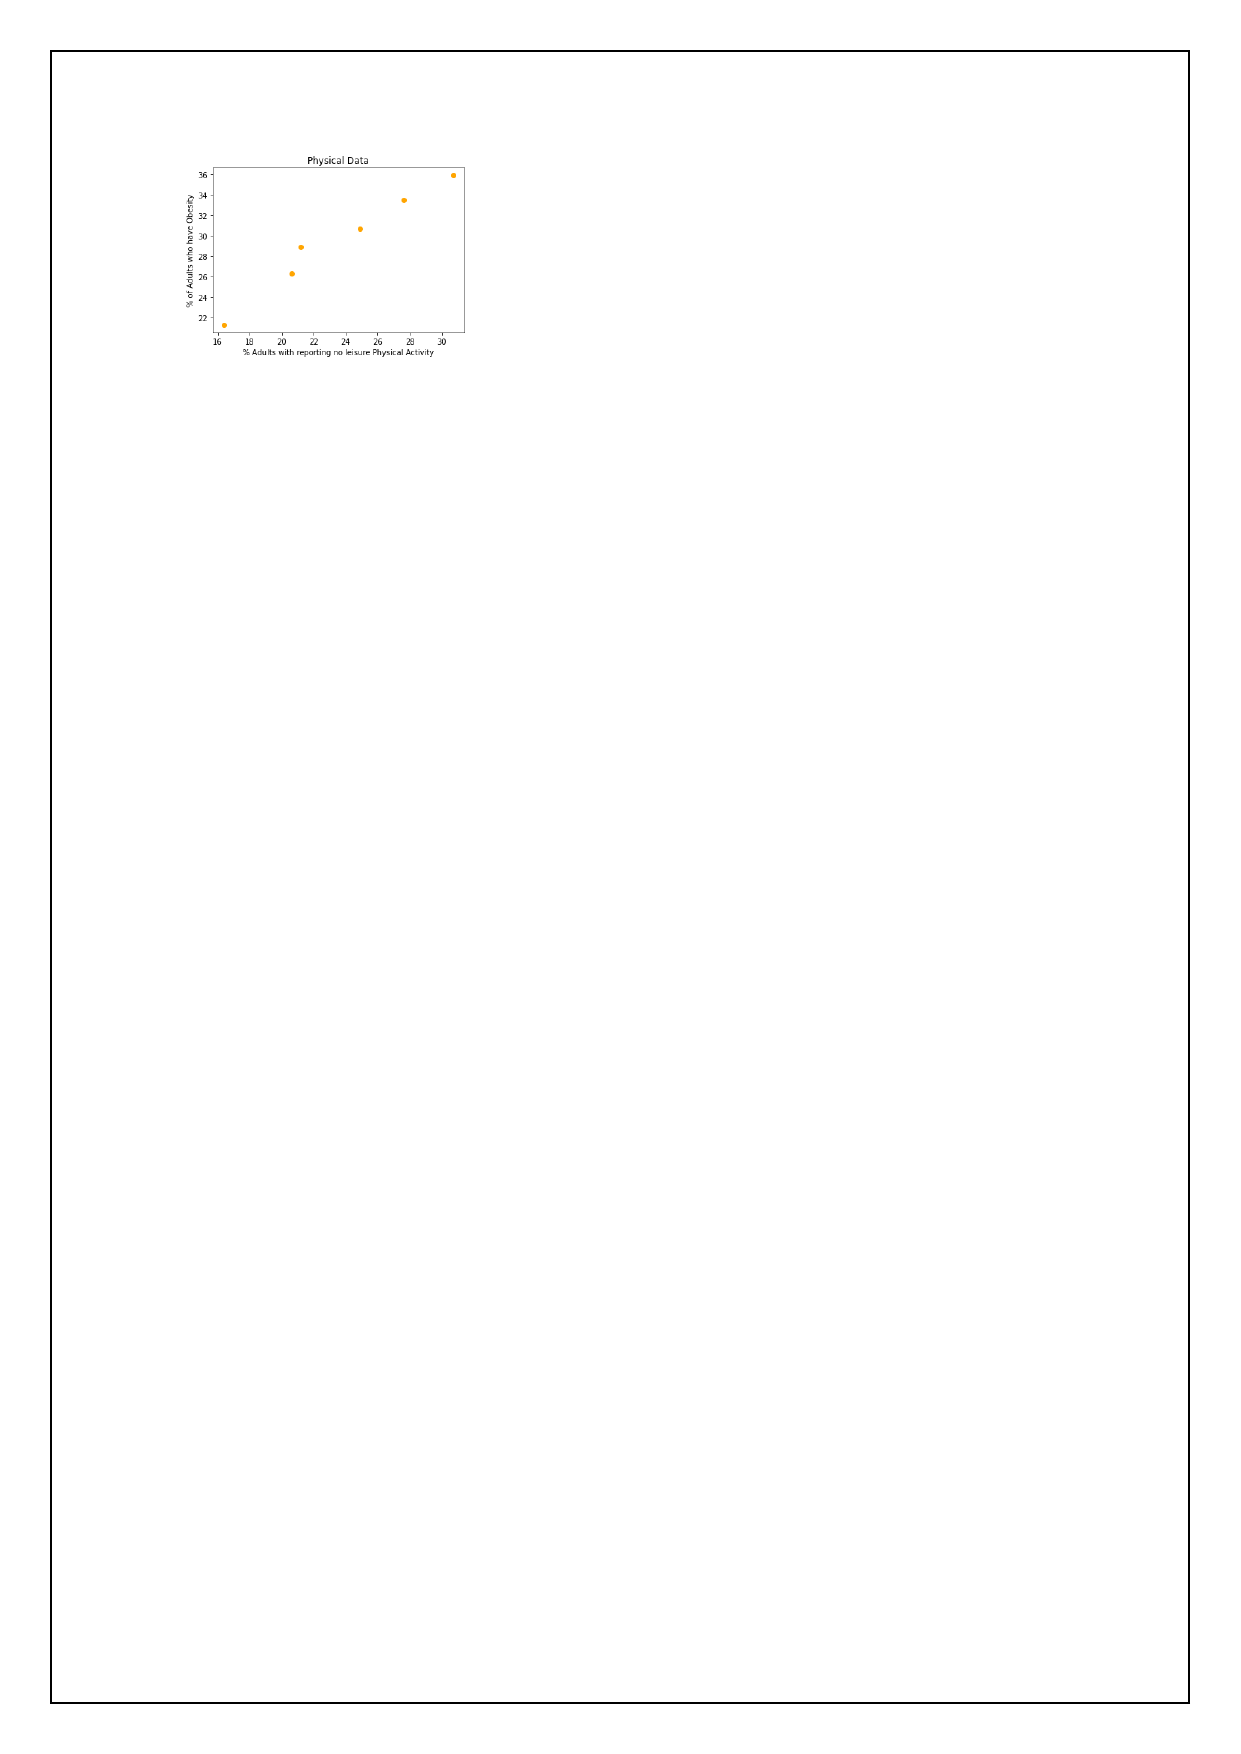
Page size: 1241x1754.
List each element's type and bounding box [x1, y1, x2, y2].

picture [150, 150, 1091, 370]
